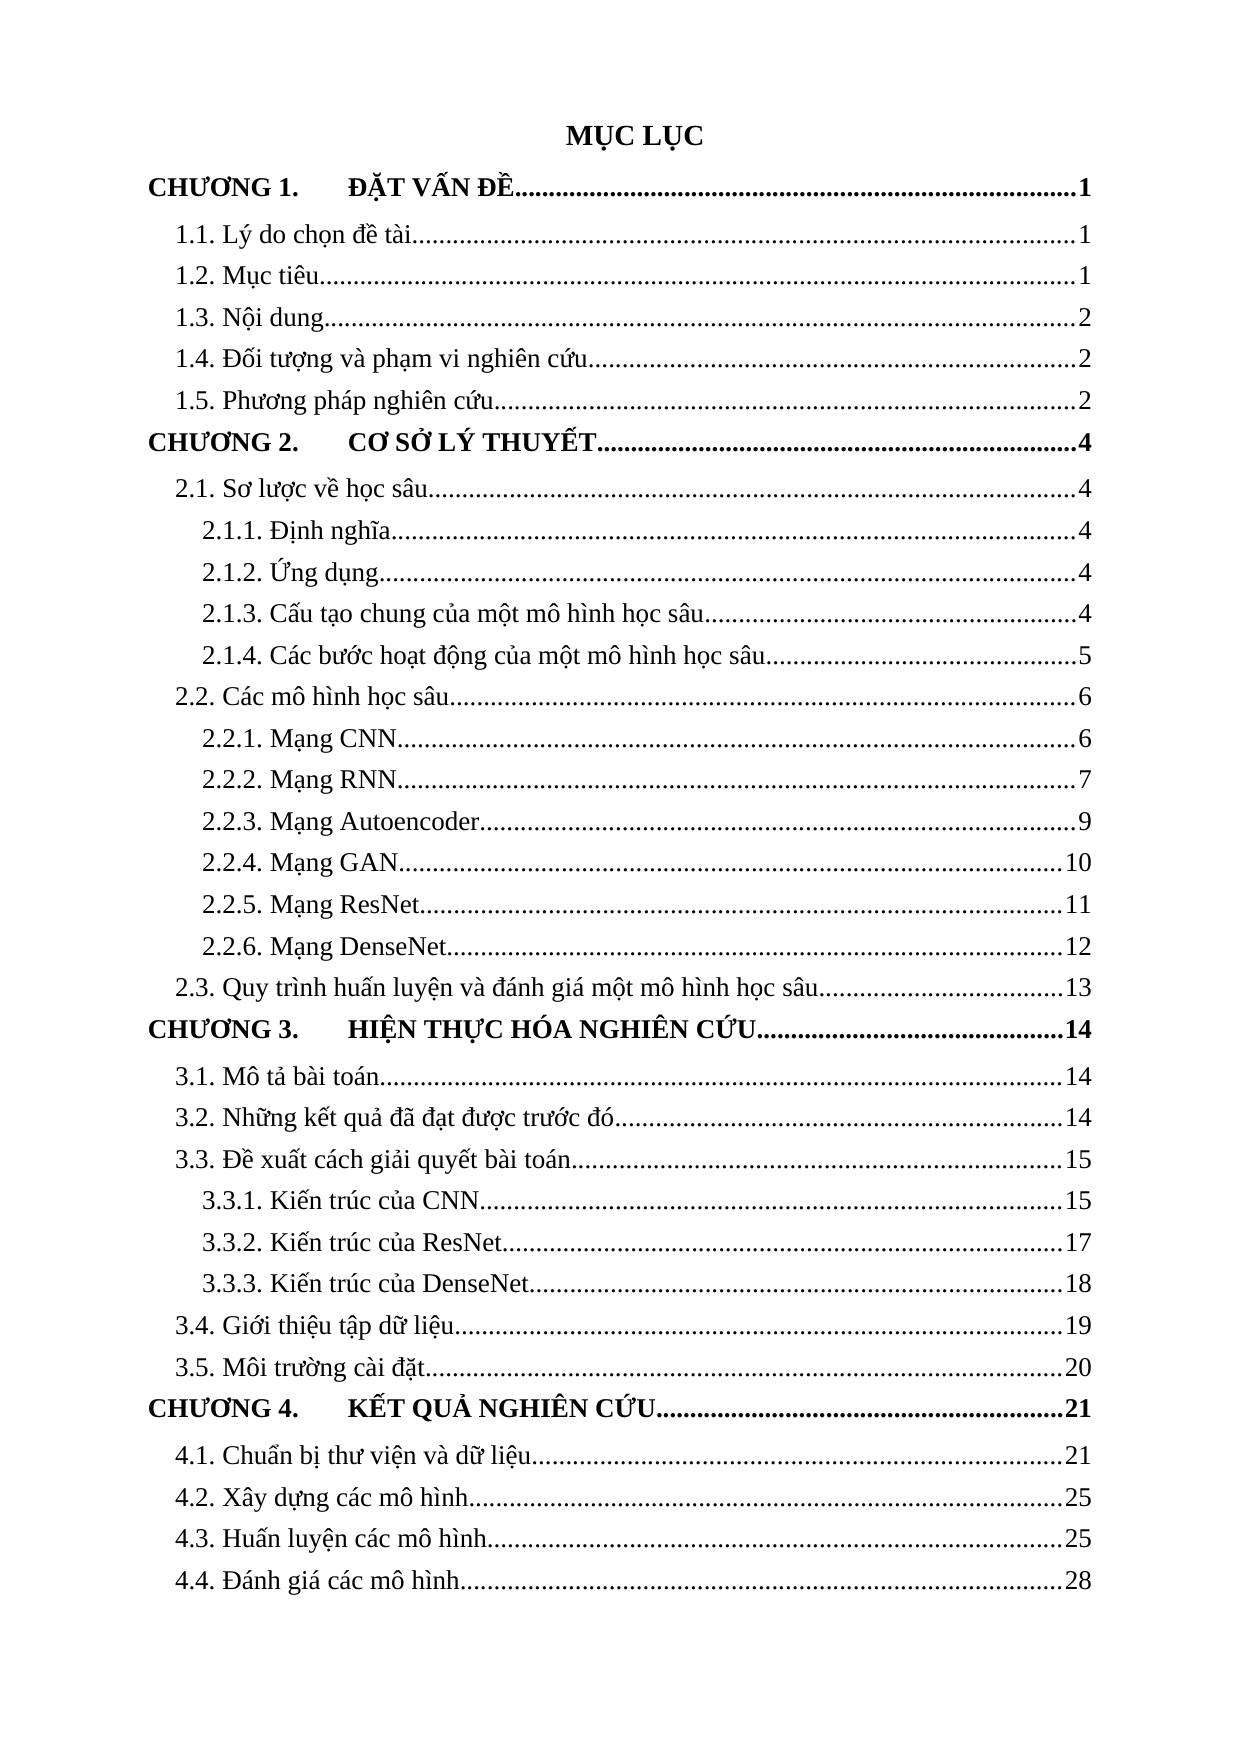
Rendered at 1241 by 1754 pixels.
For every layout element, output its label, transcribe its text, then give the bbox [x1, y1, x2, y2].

text 2.1.1. Định nghĩa 4 [202, 514, 1122, 545]
text 4.1. Chuẩn bị thư viện và dữ liệu 21 [175, 1439, 1122, 1470]
text 2.2.5. Mạng ResNet 11 [202, 888, 1122, 919]
text 2.1. Sơ lược về học sâu 4 [175, 472, 1122, 504]
text 3.1. Mô tả bài toán 14 [175, 1060, 1122, 1091]
text 2.1.3. Cấu tạo chung của một mô hình học sâu 4 [202, 597, 1122, 628]
text 2.1.4. Các bước hoạt động của một mô hình học sâu 5 [202, 639, 1122, 670]
text 2.2. Các mô hình học sâu 6 [175, 680, 1122, 711]
text 3.5. Môi trường cài đặt 20 [175, 1351, 1122, 1382]
text 1.3. Nội dung 2 [175, 301, 1122, 332]
text CHƯƠNG 1. ĐẶT VẤN ĐỀ 1 [148, 171, 1122, 202]
text 2.3. Quy trình huấn luyện và đánh giá một mô hình học sâu 13 [175, 971, 1122, 1002]
text 1.5. Phương pháp nghiên cứu 2 [175, 384, 1122, 415]
text 1.1. Lý do chọn đề tài 1 [175, 218, 1122, 249]
text 2.1.2. Ứng dụng 4 [202, 556, 1122, 587]
text 3.2. Những kết quả đã đạt được trước đó 14 [175, 1101, 1122, 1132]
text 3.3.2. Kiến trúc của ResNet 17 [202, 1226, 1122, 1257]
text 2.2.3. Mạng Autoencoder 9 [202, 805, 1122, 836]
text 3.3.1. Kiến trúc của CNN 15 [202, 1184, 1122, 1216]
text 4.2. Xây dựng các mô hình 25 [175, 1481, 1122, 1512]
text 3.4. Giới thiệu tập dữ liệu 19 [175, 1309, 1122, 1340]
text 4.3. Huấn luyện các mô hình 25 [175, 1522, 1122, 1553]
text 2.2.4. Mạng GAN 10 [202, 847, 1122, 878]
text CHƯƠNG 3. HIỆN THỰC HÓA NGHIÊN CỨU 14 [148, 1013, 1122, 1044]
text 3.3.3. Kiến trúc của DenseNet 18 [202, 1267, 1122, 1299]
text 4.4. Đánh giá các mô hình 28 [175, 1564, 1122, 1595]
text MỤC LỤC [148, 118, 1122, 152]
text CHƯƠNG 4. KẾT QUẢ NGHIÊN CỨU 21 [148, 1392, 1122, 1423]
text 3.3. Đề xuất cách giải quyết bài toán 15 [175, 1143, 1122, 1174]
text 1.2. Mục tiêu 1 [175, 259, 1122, 291]
text 2.2.1. Mạng CNN 6 [202, 722, 1122, 753]
text CHƯƠNG 2. CƠ SỞ LÝ THUYẾT 4 [148, 426, 1122, 457]
text 1.4. Đối tượng và phạm vi nghiên cứu 2 [175, 342, 1122, 374]
text 2.2.6. Mạng DenseNet 12 [202, 930, 1122, 961]
text 2.2.2. Mạng RNN 7 [202, 763, 1122, 794]
